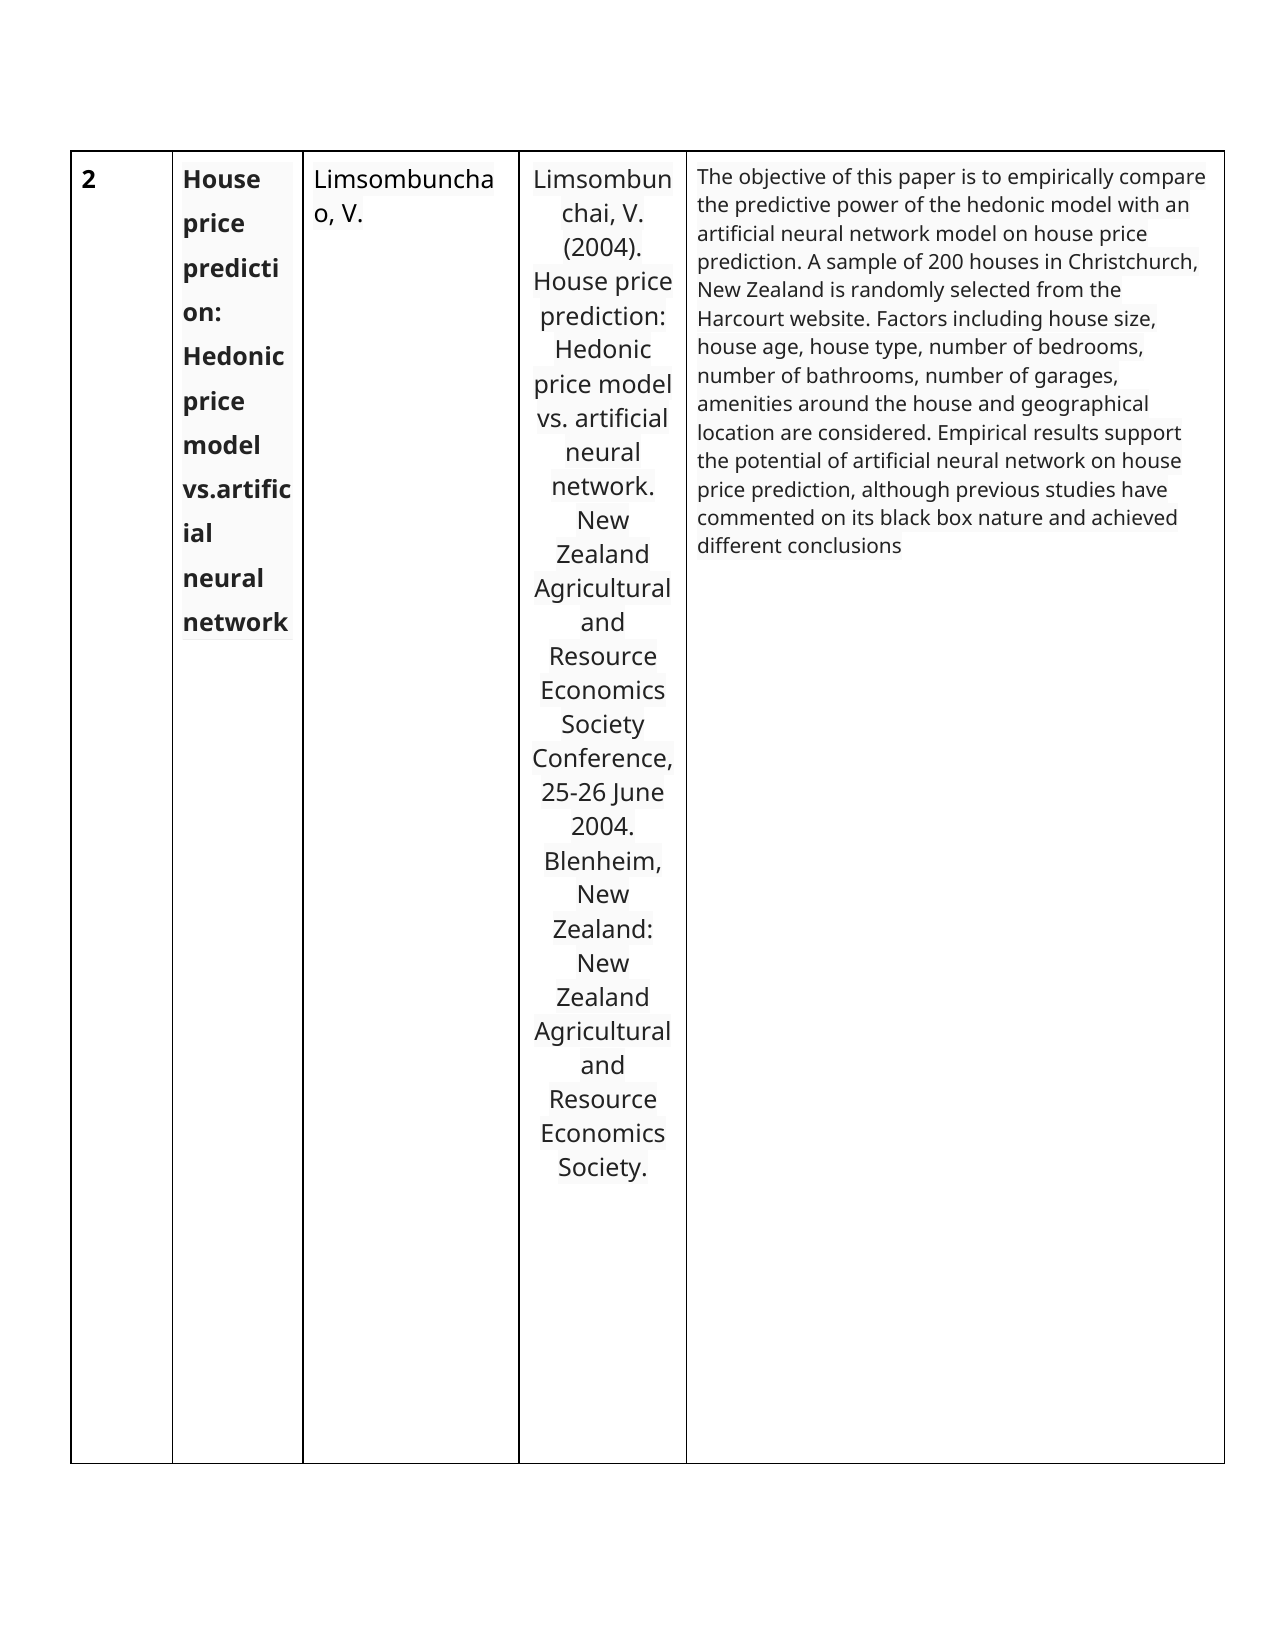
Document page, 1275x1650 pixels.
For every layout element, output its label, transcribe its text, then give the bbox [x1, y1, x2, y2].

table_cell House price prediction: Hedonic price model vs.artificial neural network [173, 152, 302, 1462]
table_cell Limsombunchai, V. (2004). House price prediction: Hedonic price model vs. artificial neural network. New Zealand Agricultural and Resource Economics Society Conference, 25-26 June 2004. Blenheim, New Zealand: New Zealand Agricultural and Resource Economics Society. [520, 152, 686, 1462]
table_cell 2 [72, 152, 172, 1462]
table_cell The objective of this paper is to empirically compare the predictive power of the hedonic model with an artificial neural network model on house price prediction. A sample of 200 houses in Christchurch, New Zealand is randomly selected from the Harcourt website. Factors including house size, house age, house type, number of bedrooms, number of bathrooms, number of garages, amenities around the house and geographical location are considered. Empirical results support the potential of artificial neural network on house price prediction, although previous studies have commented on its black box nature and achieved different conclusions [687, 152, 1224, 1462]
table_cell Limsombunchao, V. [304, 152, 518, 1462]
